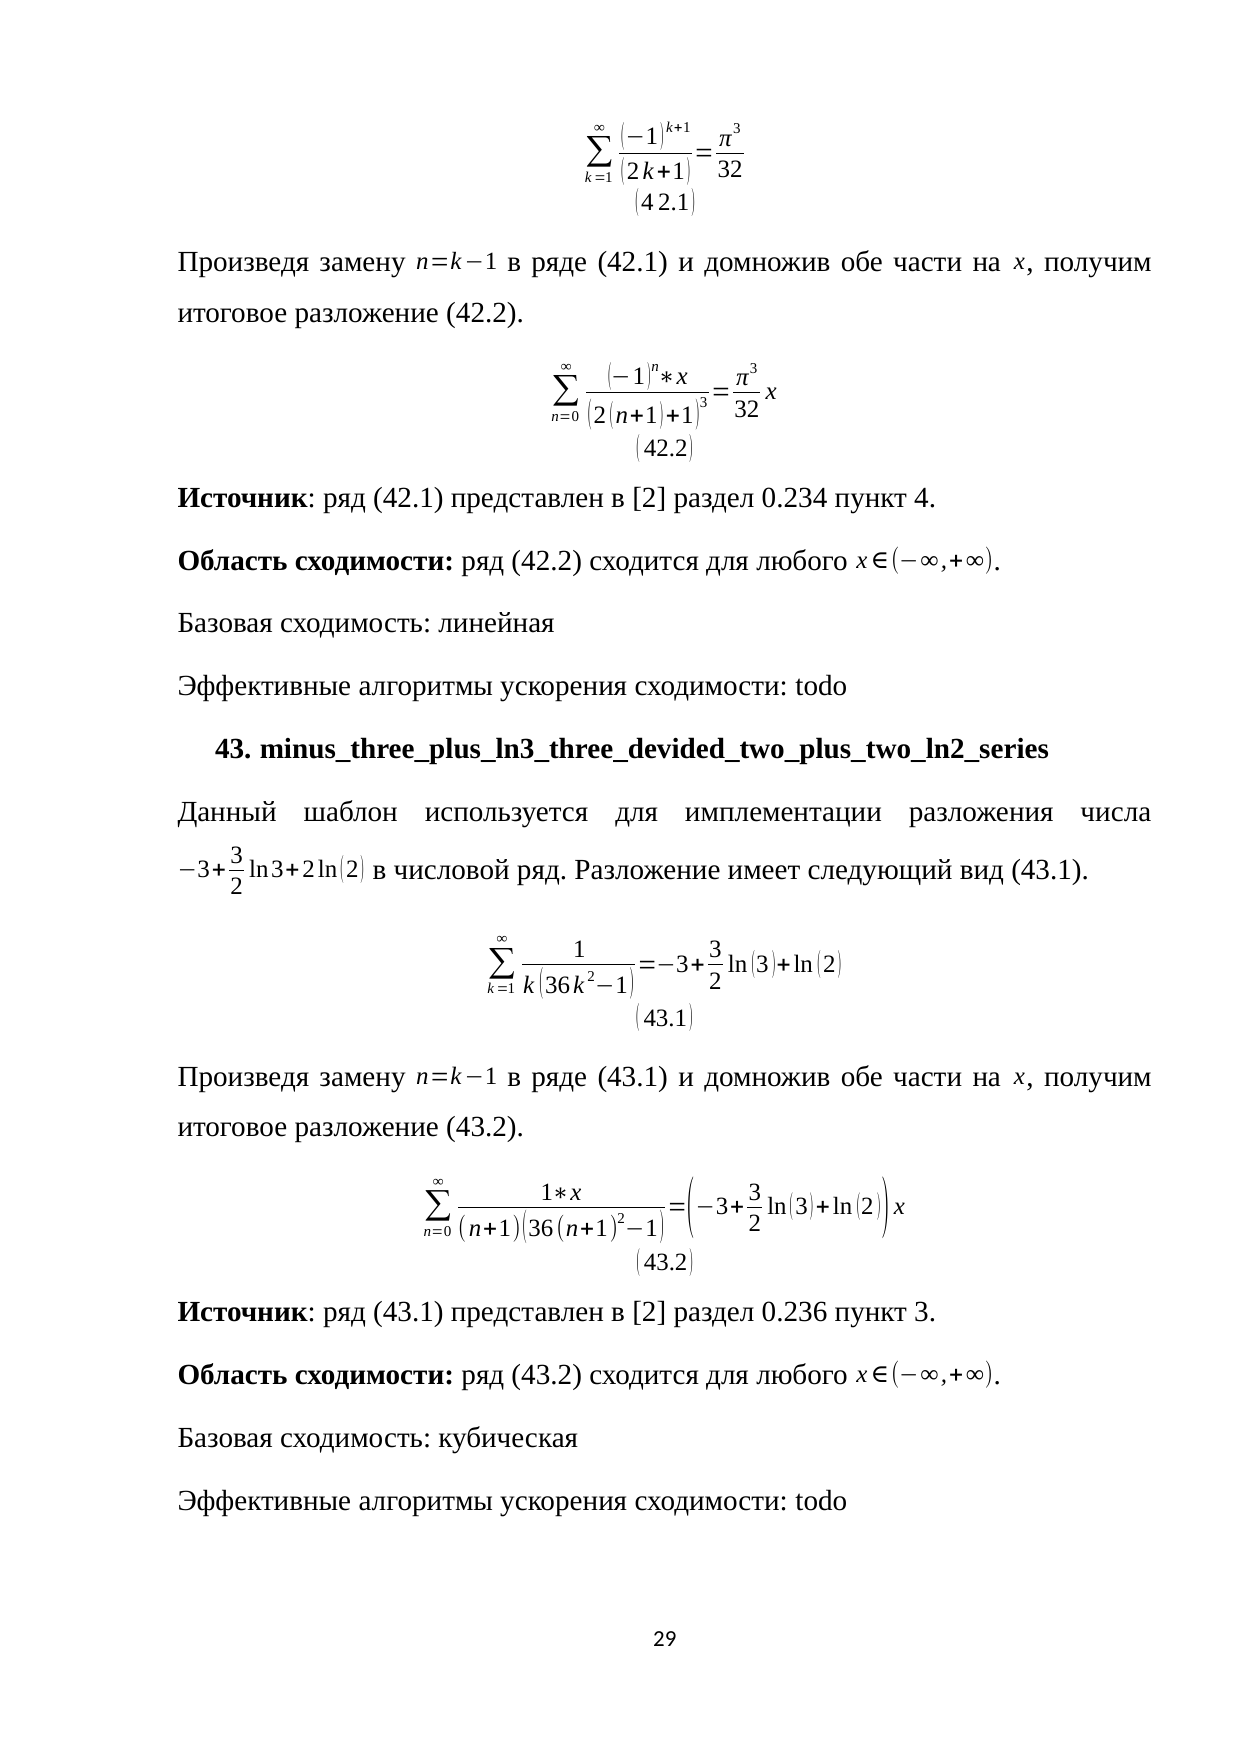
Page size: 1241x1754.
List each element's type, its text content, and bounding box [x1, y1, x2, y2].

text Эффективные алгоритмы ускорения сходимости: todo [177, 668, 1152, 702]
text Произведя замену в ряде (42.1) и домножив обе части на , получим итоговое разложение (42.2). [177, 244, 1152, 328]
text Источник: ряд (43.1) представлен в [2] раздел 0.236 пункт 3. [177, 1294, 1152, 1328]
subtitle minus_three_plus_ln3_three_devided_two_plus_two_ln2_series [215, 731, 1152, 765]
text Произведя замену в ряде (43.1) и домножив обе части на , получим итоговое разложение (43.2). [177, 1059, 1152, 1143]
text Область сходимости: ряд (43.2) сходится для любого . [177, 1357, 1152, 1391]
text Источник: ряд (42.1) представлен в [2] раздел 0.234 пункт 4. [177, 480, 1152, 513]
text Базовая сходимость: линейная [177, 606, 1152, 639]
text Базовая сходимость: кубическая [177, 1420, 1152, 1453]
text Данный шаблон используется для имплементации разложения числа в числовой ряд. Разложение имеет следующий вид (43.1). [177, 794, 1152, 900]
text Область сходимости: ряд (42.2) сходится для любого . [177, 543, 1152, 576]
text Эффективные алгоритмы ускорения сходимости: todo [177, 1483, 1152, 1516]
